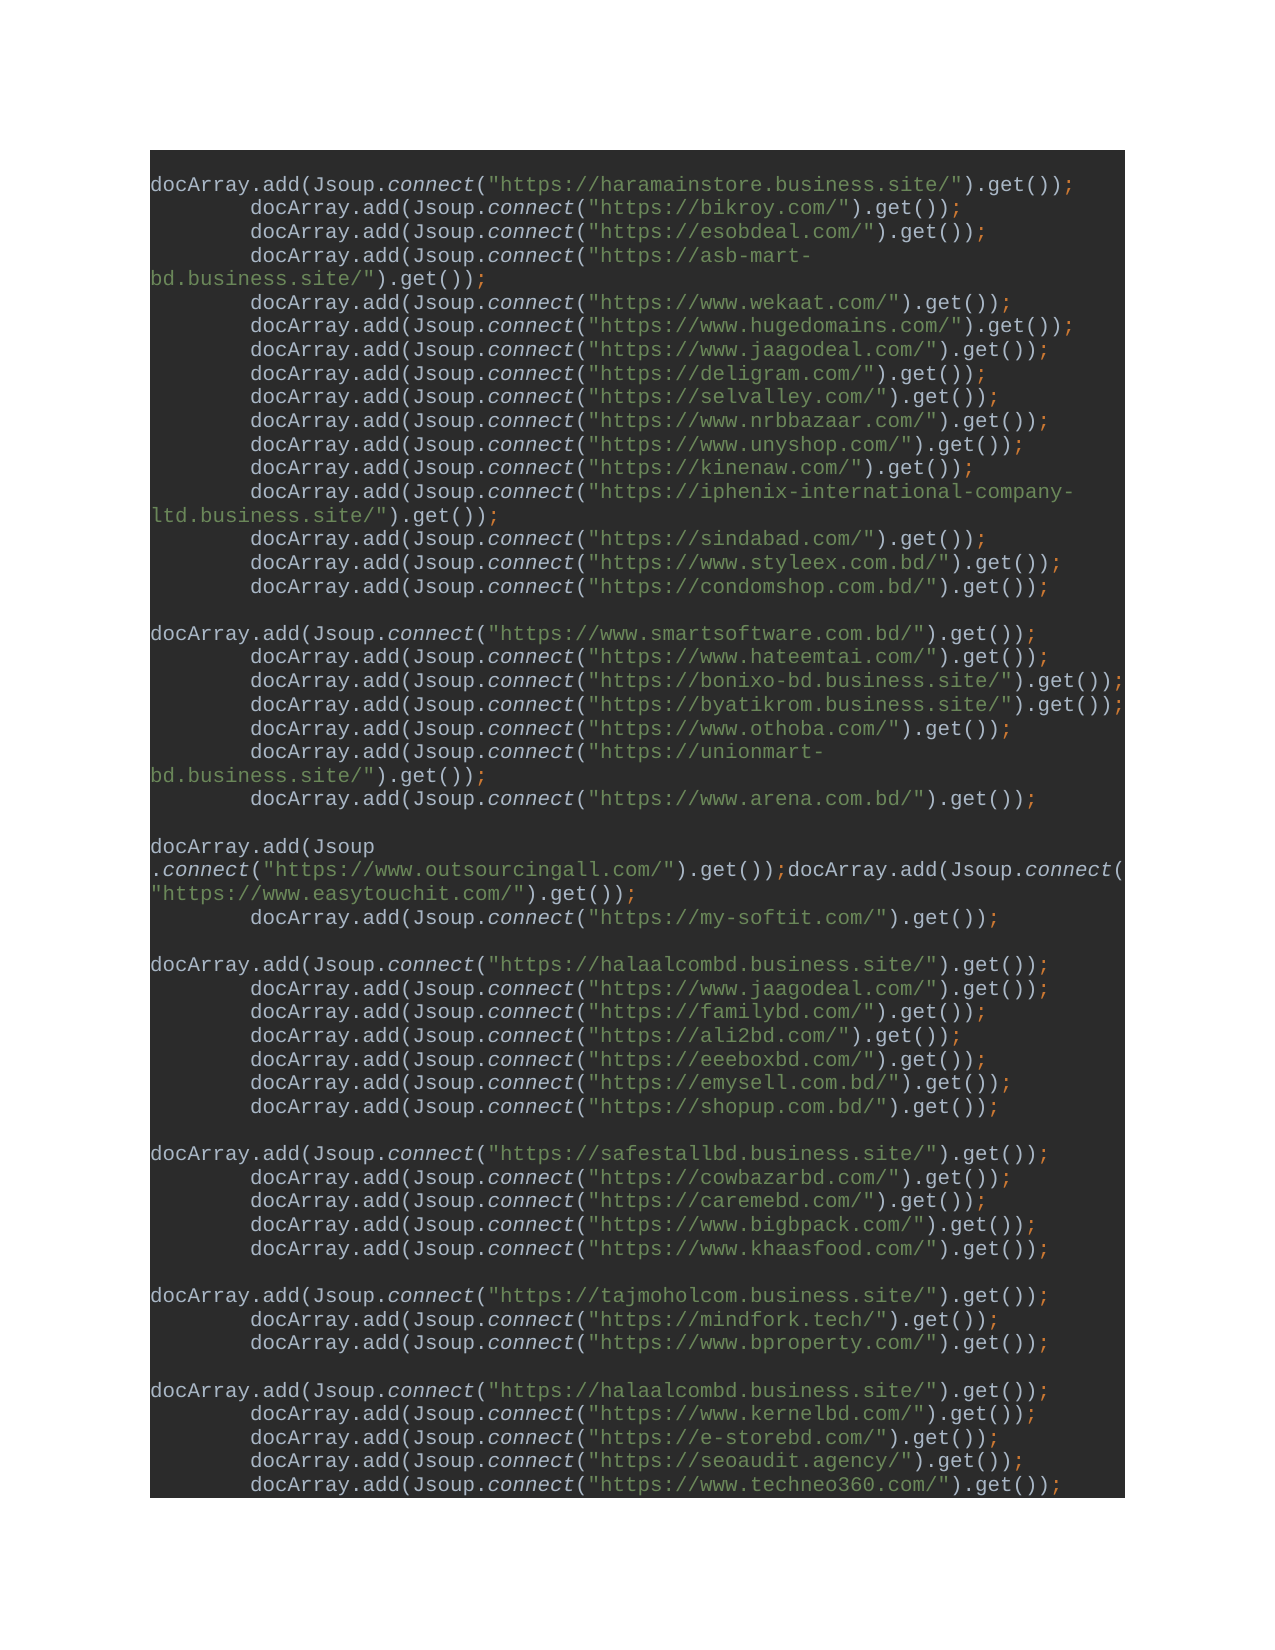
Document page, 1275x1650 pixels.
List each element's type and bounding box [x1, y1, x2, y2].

text [150, 150, 1125, 1498]
